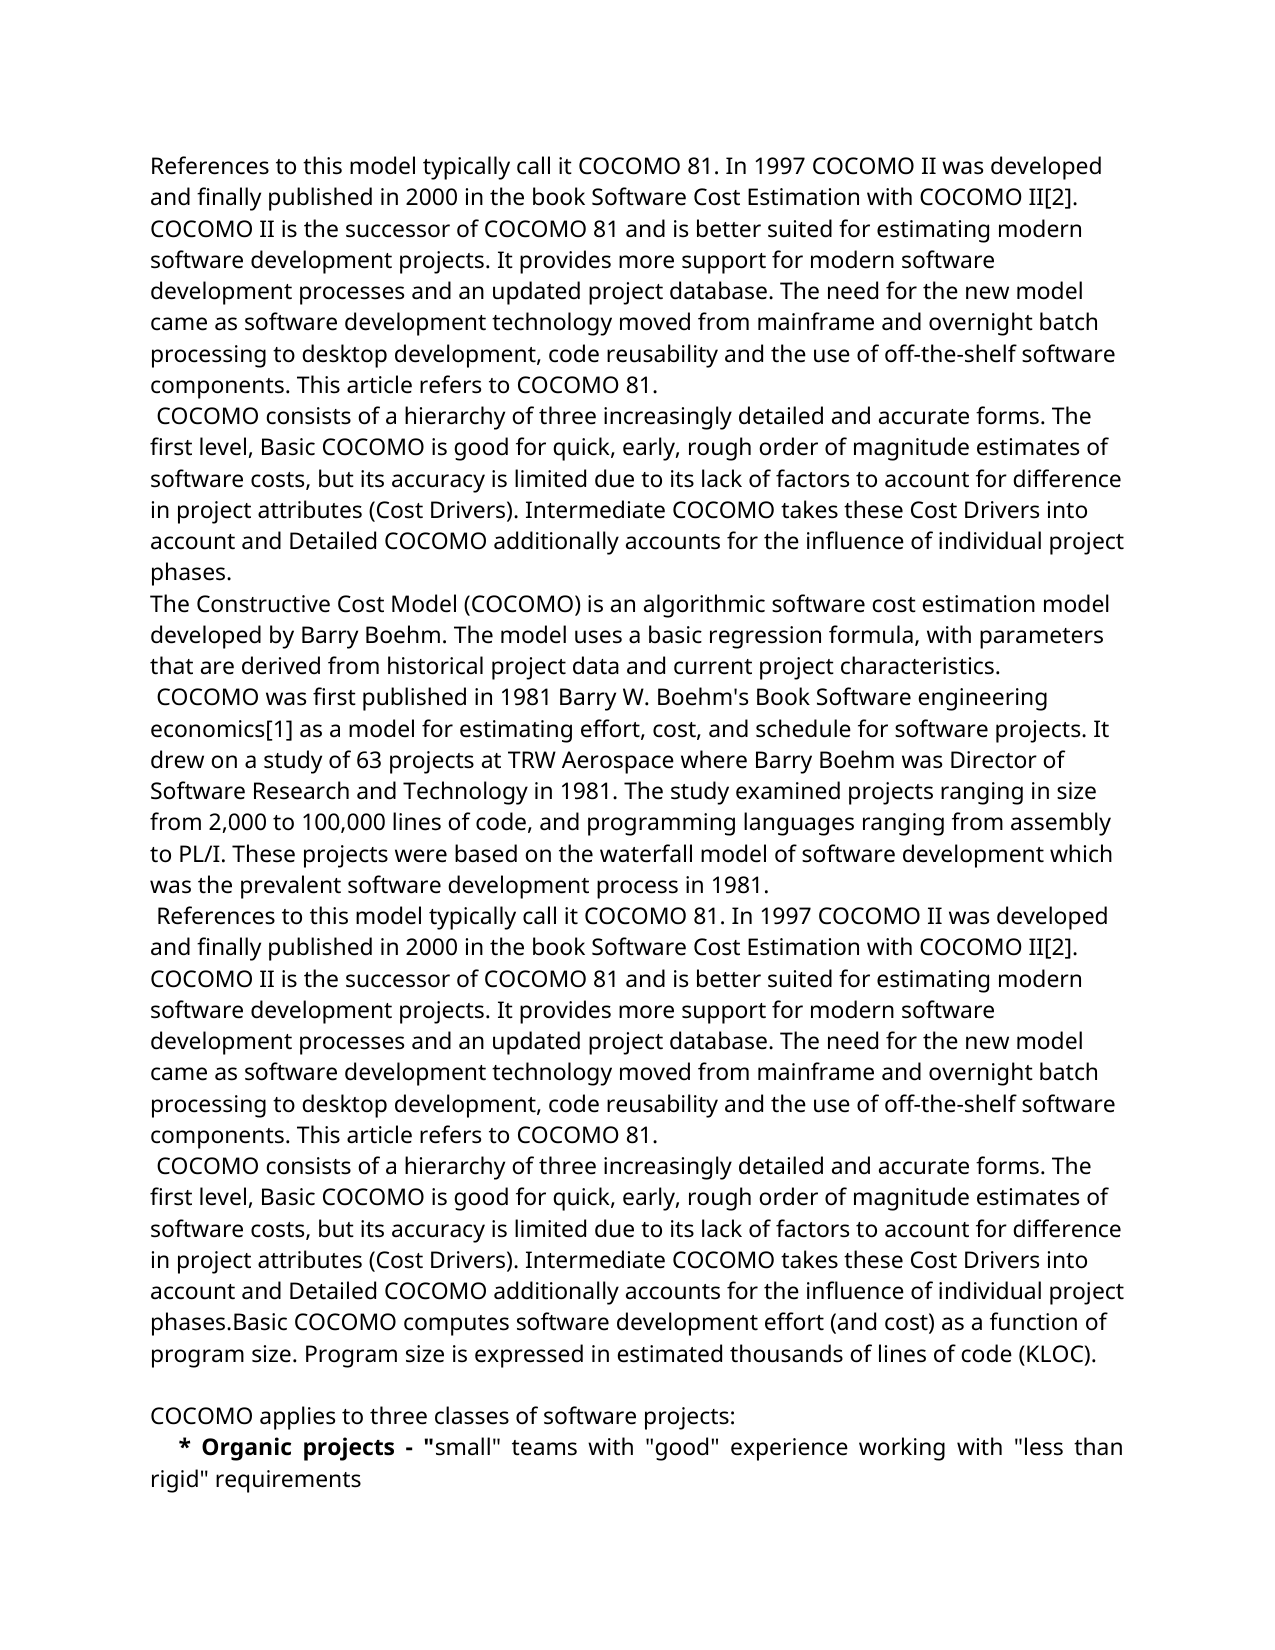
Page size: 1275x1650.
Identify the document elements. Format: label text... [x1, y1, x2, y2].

text * Organic projects - "small" teams with "good" experience working with "less than rigid" requirements [150, 1431, 1125, 1494]
text COCOMO consists of a hierarchy of three increasingly detailed and accurate forms. The first level, Basic COCOMO is good for quick, early, rough order of magnitude estimates of software costs, but its accuracy is limited due to its lack of factors to account for difference in project attributes (Cost Drivers). Intermediate COCOMO takes these Cost Drivers into account and Detailed COCOMO additionally accounts for the influence of individual project phases.Basic COCOMO computes software development effort (and cost) as a function of program size. Program size is expressed in estimated thousands of lines of code (KLOC). [150, 1150, 1125, 1369]
text COCOMO applies to three classes of software projects: [150, 1400, 1125, 1431]
text COCOMO consists of a hierarchy of three increasingly detailed and accurate forms. The first level, Basic COCOMO is good for quick, early, rough order of magnitude estimates of software costs, but its accuracy is limited due to its lack of factors to account for difference in project attributes (Cost Drivers). Intermediate COCOMO takes these Cost Drivers into account and Detailed COCOMO additionally accounts for the influence of individual project phases. [150, 400, 1125, 587]
text The Constructive Cost Model (COCOMO) is an algorithmic software cost estimation model developed by Barry Boehm. The model uses a basic regression formula, with parameters that are derived from historical project data and current project characteristics. [150, 587, 1125, 681]
text References to this model typically call it COCOMO 81. In 1997 COCOMO II was developed and finally published in 2000 in the book Software Cost Estimation with COCOMO II[2]. COCOMO II is the successor of COCOMO 81 and is better suited for estimating modern software development projects. It provides more support for modern software development processes and an updated project database. The need for the new model came as software development technology moved from mainframe and overnight batch processing to desktop development, code reusability and the use of off-the-shelf software components. This article refers to COCOMO 81. [150, 900, 1125, 1150]
text COCOMO was first published in 1981 Barry W. Boehm's Book Software engineering economics[1] as a model for estimating effort, cost, and schedule for software projects. It drew on a study of 63 projects at TRW Aerospace where Barry Boehm was Director of Software Research and Technology in 1981. The study examined projects ranging in size from 2,000 to 100,000 lines of code, and programming languages ranging from assembly to PL/I. These projects were based on the waterfall model of software development which was the prevalent software development process in 1981. [150, 681, 1125, 900]
text References to this model typically call it COCOMO 81. In 1997 COCOMO II was developed and finally published in 2000 in the book Software Cost Estimation with COCOMO II[2]. COCOMO II is the successor of COCOMO 81 and is better suited for estimating modern software development projects. It provides more support for modern software development processes and an updated project database. The need for the new model came as software development technology moved from mainframe and overnight batch processing to desktop development, code reusability and the use of off-the-shelf software components. This article refers to COCOMO 81. [150, 150, 1125, 400]
